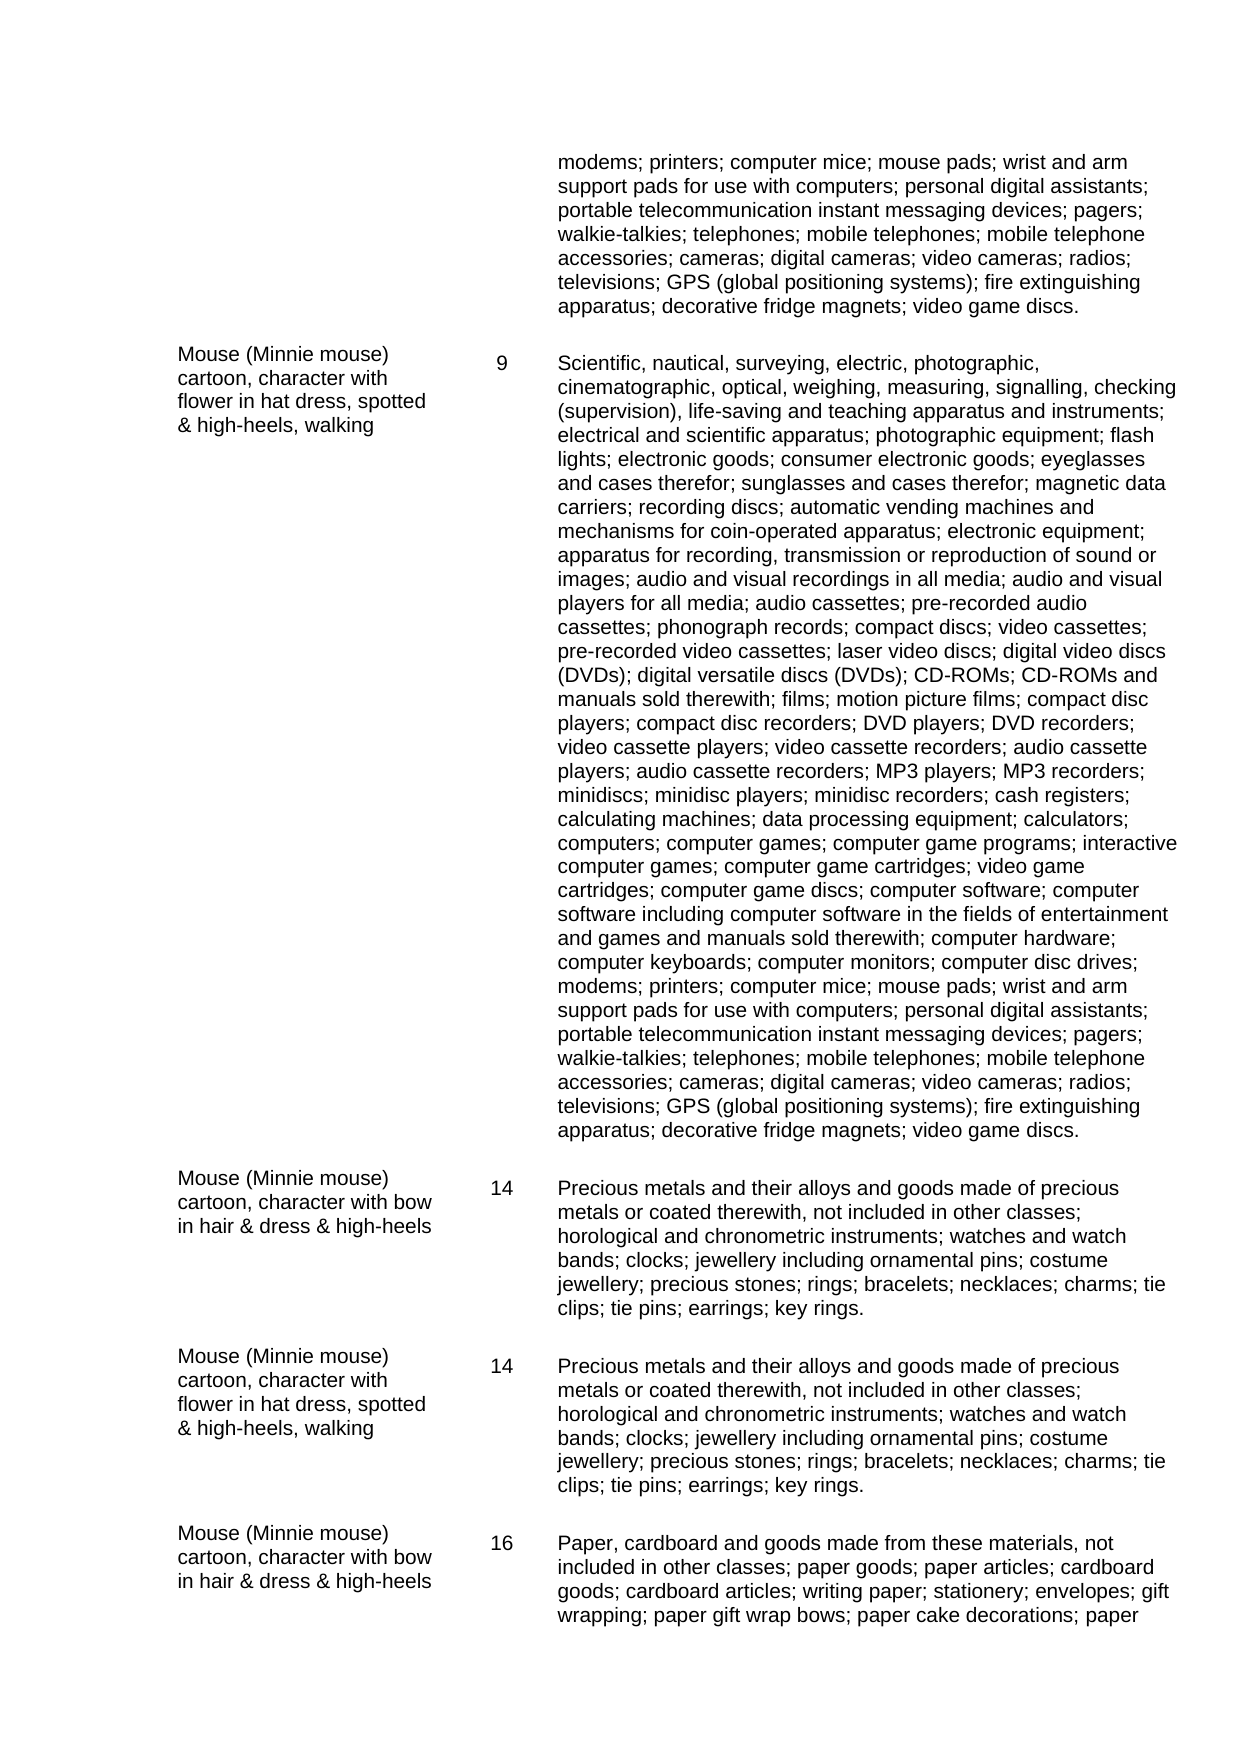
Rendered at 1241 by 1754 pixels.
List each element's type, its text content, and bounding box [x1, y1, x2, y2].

text 16 Paper, cardboard and goods made from these materials, not included in other classes; paper goods; paper articles; cardboard goods; cardboard articles; writing paper; stationery; envelopes; gift wrapping; paper gift wrap bows; paper cake decorations; paper [490, 1531, 1170, 1627]
text 9 Scientific, nautical, surveying, electric, photographic, cinematographic, optical, weighing, measuring, signalling, checking (supervision), life-saving and teaching apparatus and instruments; electrical and scientific apparatus; photographic equipment; flash lights; electronic goods; consumer electronic goods; eyeglasses and cases therefor; sunglasses and cases therefor; magnetic data carriers; recording discs; automatic vending machines and mechanisms for coin-operated apparatus; electronic equipment; apparatus for recording, transmission or reproduction of sound or images; audio and visual recordings in all media; audio and visual players for all media; audio cassettes; pre-recorded audio cassettes; phonograph records; compact discs; video cassettes; pre-recorded video cassettes; laser video discs; digital video discs (DVDs); digital versatile discs (DVDs); CD-ROMs; CD-ROMs and manuals sold therewith; films; motion picture films; compact disc players; compact disc recorders; DVD players; DVD recorders; video cassette players; video cassette recorders; audio cassette players; audio cassette recorders; MP3 players; MP3 recorders; minidiscs; minidisc players; minidisc recorders; cash registers; calculating machines; data processing equipment; calculators; computers; computer games; computer game programs; interactive computer games; computer game cartridges; video game cartridges; computer game discs; computer software; computer software including computer software in the fields of entertainment and games and manuals sold therewith; computer hardware; computer keyboards; computer monitors; computer disc drives; modems; printers; computer mice; mouse pads; wrist and arm support pads for use with computers; personal digital assistants; portable telecommunication instant messaging devices; pagers; walkie-talkies; telephones; mobile telephones; mobile telephone accessories; cameras; digital cameras; video cameras; radios; televisions; GPS (global positioning systems); fire extinguishing apparatus; decorative fridge magnets; video game discs. [496, 351, 1179, 1142]
text Mouse (Minnie mouse) cartoon, character with flower in hat dress, spotted & high-heels, walking [177, 1344, 446, 1439]
text 14 Precious metals and their alloys and goods made of precious metals or coated therewith, not included in other classes; horological and chronometric instruments; watches and watch bands; clocks; jewellery including ornamental pins; costume jewellery; precious stones; rings; bracelets; necklaces; charms; tie clips; tie pins; earrings; key rings. [490, 1176, 1167, 1319]
text Mouse (Minnie mouse) cartoon, character with bow in hair & dress & high-heels [177, 1166, 434, 1238]
text Mouse (Minnie mouse) cartoon, character with bow in hair & dress & high-heels [177, 1521, 434, 1593]
text 14 Precious metals and their alloys and goods made of precious metals or coated therewith, not included in other classes; horological and chronometric instruments; watches and watch bands; clocks; jewellery including ornamental pins; costume jewellery; precious stones; rings; bracelets; necklaces; charms; tie clips; tie pins; earrings; key rings. [490, 1353, 1167, 1497]
text Mouse (Minnie mouse) cartoon, character with flower in hat dress, spotted & high-heels, walking [177, 341, 446, 437]
text modems; printers; computer mice; mouse pads; wrist and arm support pads for use with computers; personal digital assistants; portable telecommunication instant messaging devices; pagers; walkie-talkies; telephones; mobile telephones; mobile telephone accessories; cameras; digital cameras; video cameras; radios; televisions; GPS (global positioning systems); fire extinguishing apparatus; decorative fridge magnets; video game discs. [558, 150, 1150, 317]
